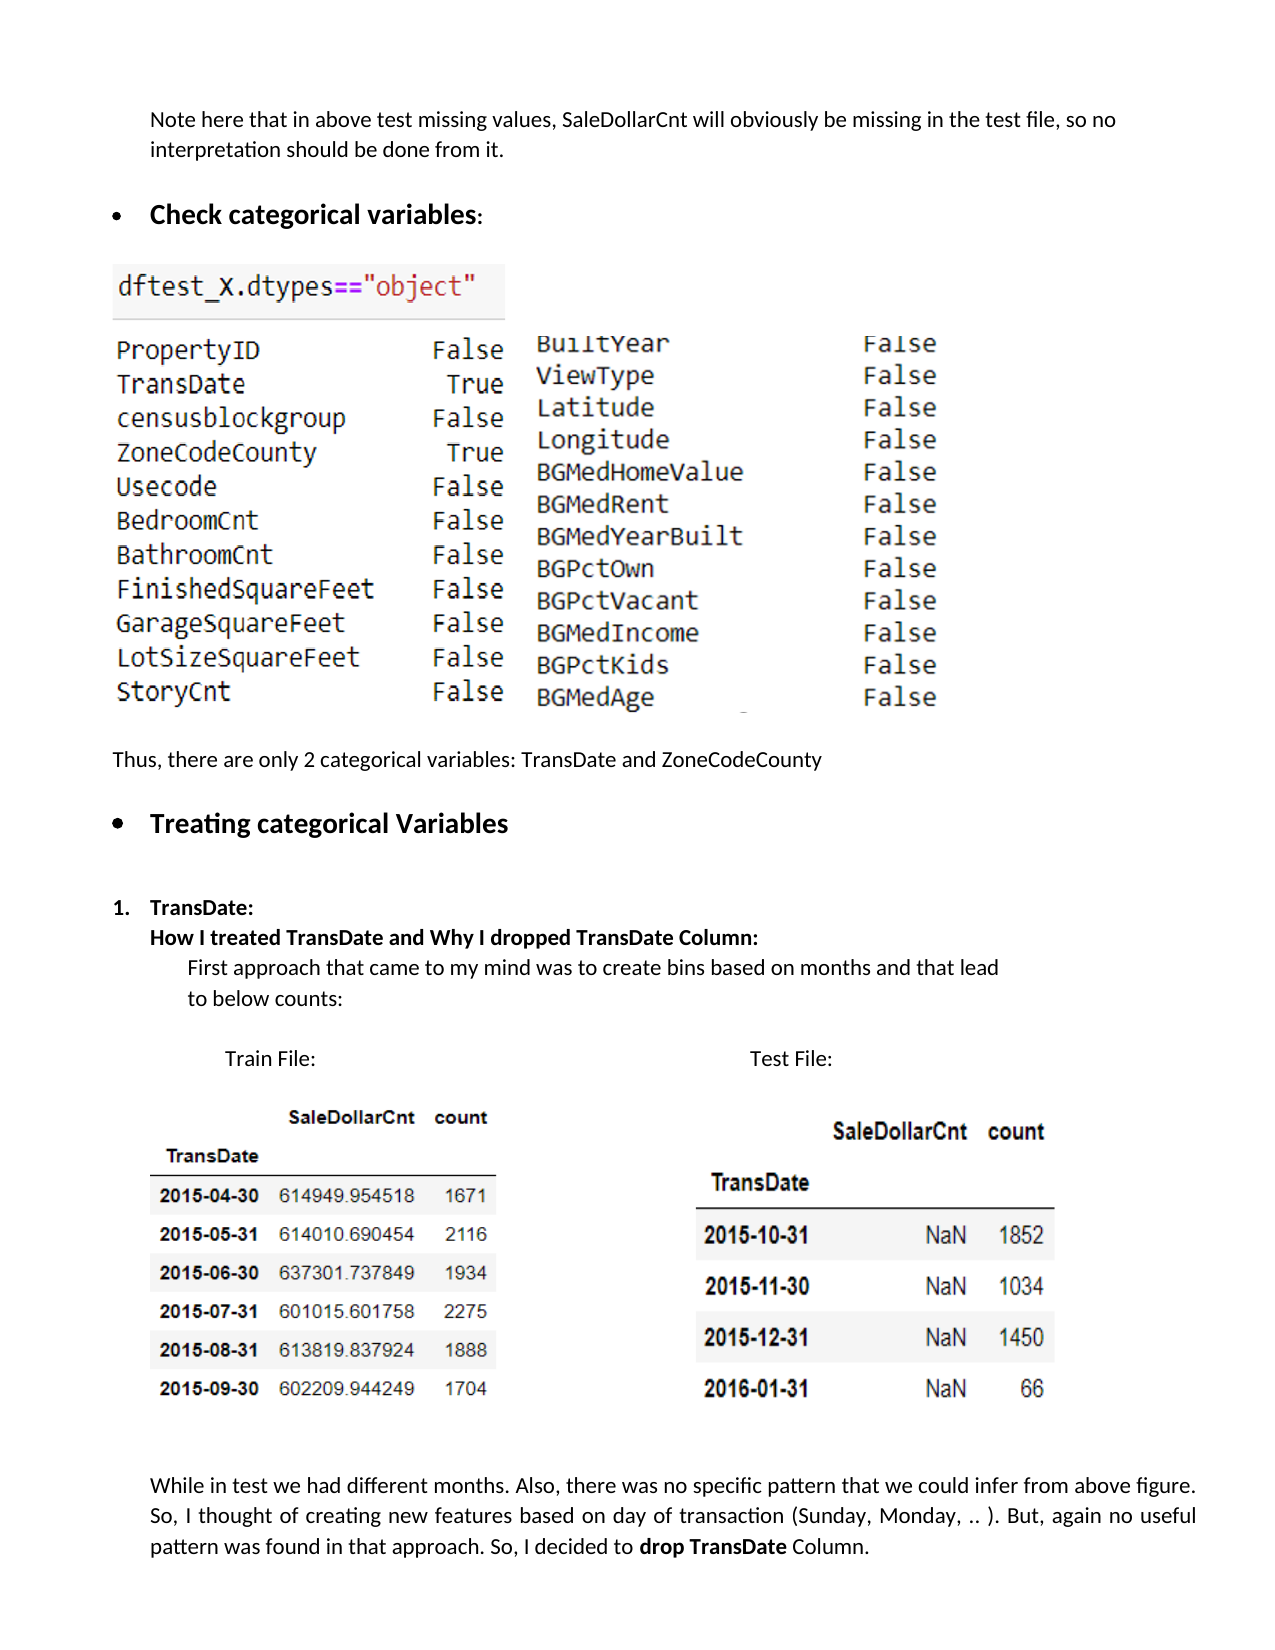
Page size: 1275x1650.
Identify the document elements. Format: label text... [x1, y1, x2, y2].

picture [150, 1104, 504, 1409]
list Treating categorical Variables [112, 805, 1200, 841]
list Check categorical variables: [112, 196, 1200, 231]
list TransDate: [112, 893, 1200, 921]
list Train File: Test File: [225, 1044, 1200, 1072]
text While in test we had different months. Also, there was no specific pattern that we could infer from above figure. So, I thought of creating new features based on day of transaction (Sunday, Monday, .. ). But, again no useful pattern was found in that approach. So, I decided to drop TransDate Column. [150, 1471, 1200, 1560]
list to below counts: [187, 984, 1200, 1012]
text How I treated TransDate and Why I dropped TransDate Column: [112, 923, 1200, 951]
list Note here that in above test missing values, SaleDollarCnt will obviously be missing in the test file, so no interpretation should be done from it. [150, 105, 1200, 163]
list First approach that came to my mind was to create bins based on months and that lead [187, 953, 1200, 982]
picture [536, 336, 944, 713]
picture [695, 1107, 1063, 1409]
picture [112, 264, 506, 713]
text Thus, there are only 2 categorical variables: TransDate and ZoneCodeCounty [75, 745, 1200, 773]
